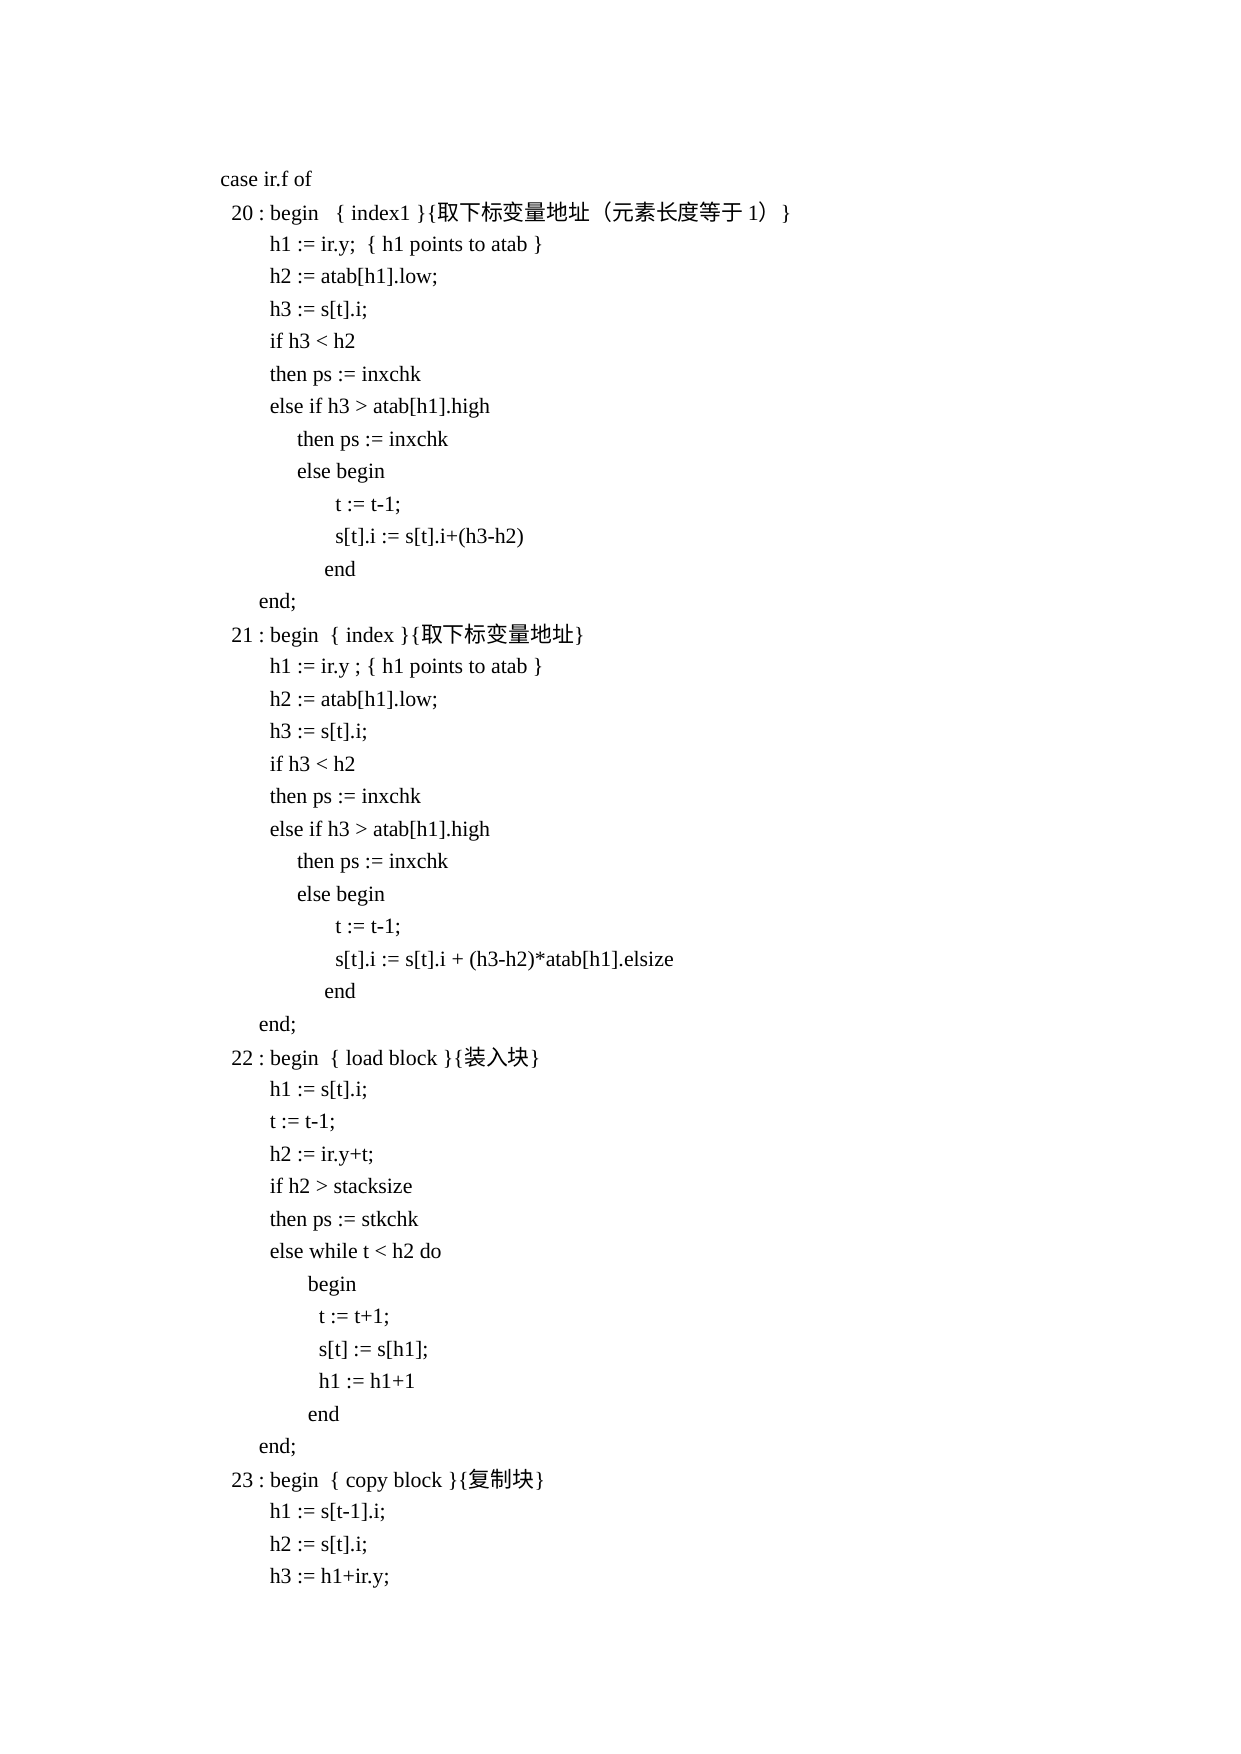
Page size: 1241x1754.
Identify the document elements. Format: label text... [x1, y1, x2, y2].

text h2 := s[t].i; [187, 1527, 1053, 1559]
text then ps := inxchk [187, 844, 1053, 877]
text h2 := atab[h1].low; [187, 259, 1053, 292]
text 20 : begin { index1 }{取下标变量地址（元素长度等于1）} [187, 194, 1053, 227]
text else while t < h2 do [187, 1234, 1053, 1267]
text then ps := inxchk [187, 422, 1053, 454]
text if h3 < h2 [187, 324, 1053, 357]
text begin [187, 1267, 1053, 1299]
text h2 := atab[h1].low; [187, 682, 1053, 714]
text h1 := s[t].i; [187, 1072, 1053, 1104]
text else begin [187, 454, 1053, 487]
text s[t].i := s[t].i+(h3-h2) [187, 519, 1053, 552]
text t := t-1; [187, 1104, 1053, 1137]
text h2 := ir.y+t; [187, 1137, 1053, 1169]
text h3 := s[t].i; [187, 714, 1053, 747]
text end; [187, 1007, 1053, 1039]
text if h3 < h2 [187, 747, 1053, 779]
text end [187, 1397, 1053, 1429]
text else if h3 > atab[h1].high [187, 812, 1053, 844]
text h1 := h1+1 [187, 1364, 1053, 1397]
text h3 := h1+ir.y; [187, 1559, 1053, 1592]
text h1 := s[t-1].i; [187, 1494, 1053, 1527]
text end; [187, 584, 1053, 617]
text end; [187, 1429, 1053, 1462]
text t := t-1; [187, 909, 1053, 942]
text h3 := s[t].i; [187, 292, 1053, 324]
text if h2 > stacksize [187, 1169, 1053, 1202]
text then ps := inxchk [187, 357, 1053, 389]
text case ir.f of [187, 162, 1053, 194]
text end [187, 974, 1053, 1007]
text 22 : begin { load block }{装入块} [187, 1039, 1053, 1072]
text else begin [187, 877, 1053, 909]
text 21 : begin { index }{取下标变量地址} [187, 617, 1053, 649]
text s[t].i := s[t].i + (h3-h2)*atab[h1].elsize [187, 942, 1053, 974]
text s[t] := s[h1]; [187, 1332, 1053, 1364]
text then ps := inxchk [187, 779, 1053, 812]
text 23 : begin { copy block }{复制块} [187, 1462, 1053, 1494]
text then ps := stkchk [187, 1202, 1053, 1234]
text t := t-1; [187, 487, 1053, 519]
text else if h3 > atab[h1].high [187, 389, 1053, 422]
text end [187, 552, 1053, 584]
text h1 := ir.y; { h1 points to atab } [187, 227, 1053, 259]
text t := t+1; [187, 1299, 1053, 1332]
text h1 := ir.y ; { h1 points to atab } [187, 649, 1053, 682]
